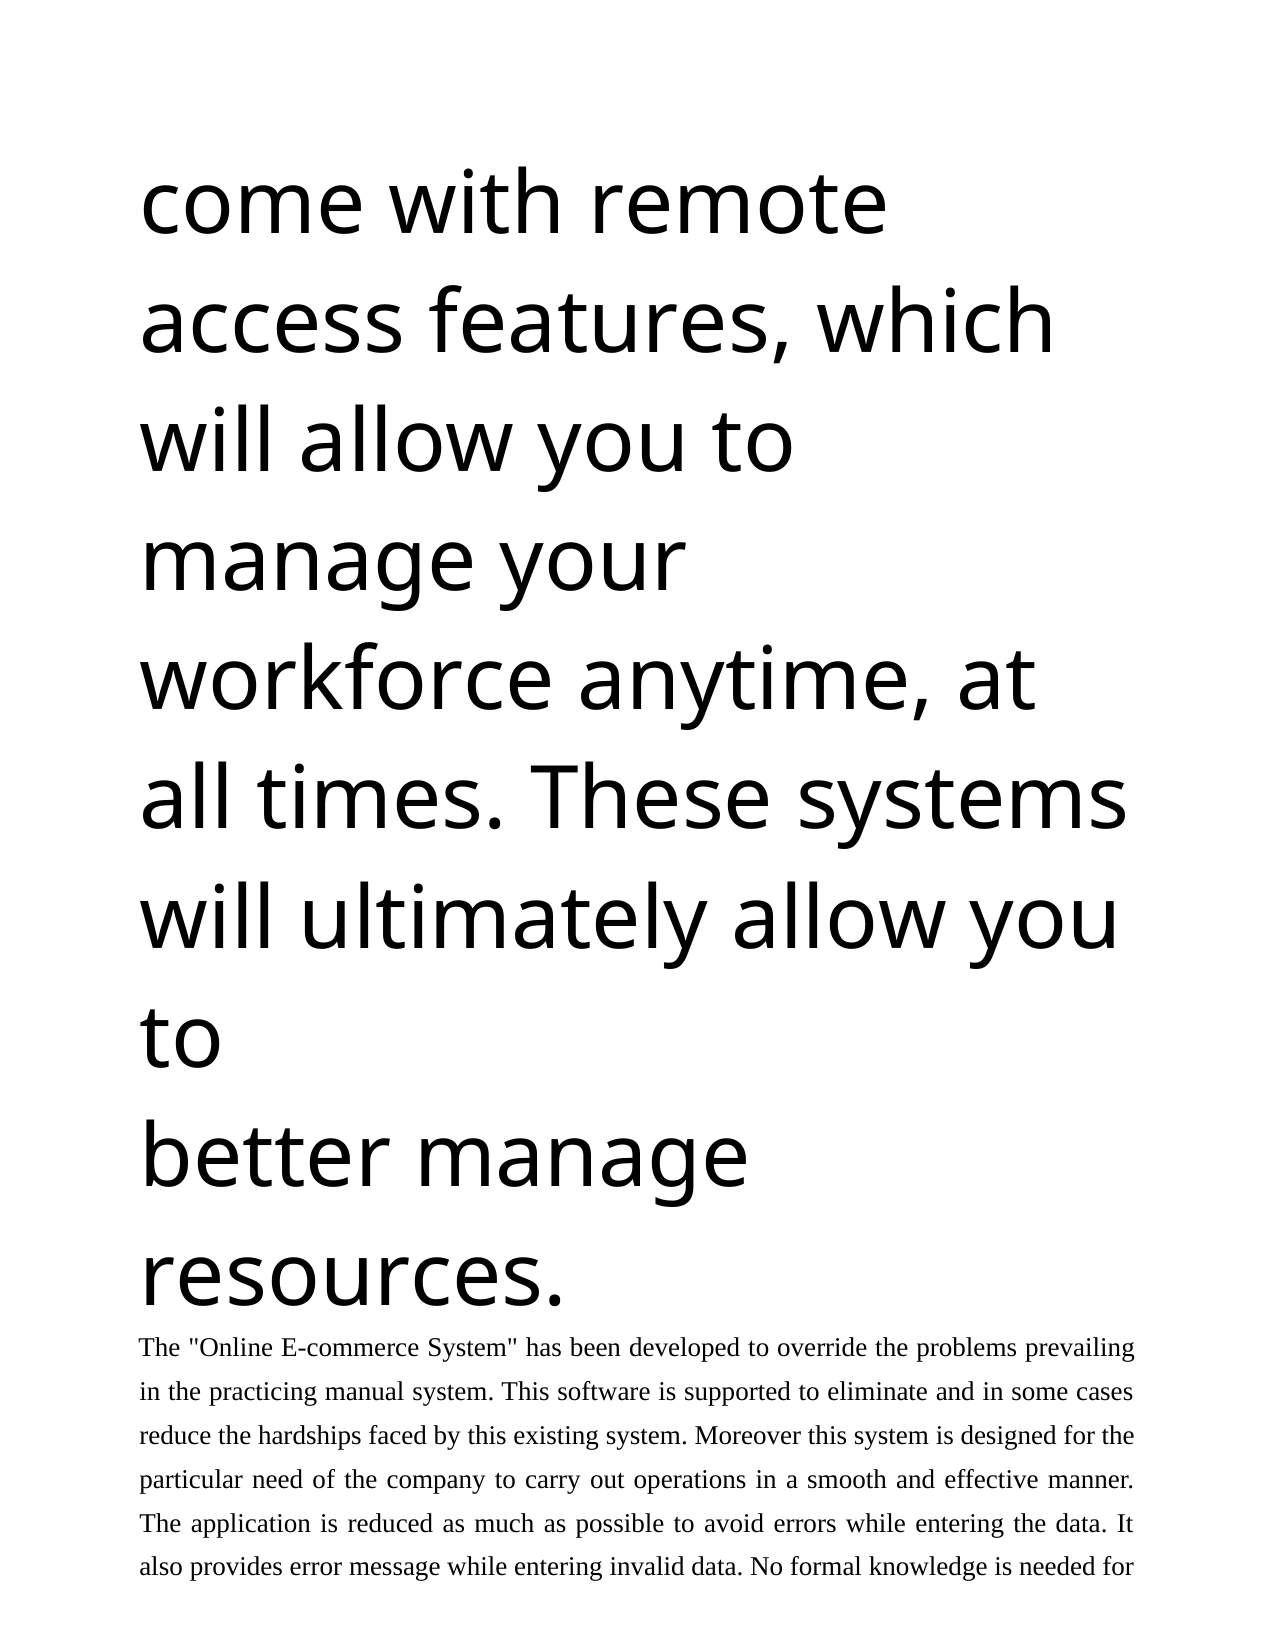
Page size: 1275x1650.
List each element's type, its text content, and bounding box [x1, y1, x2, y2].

text better manage resources. [139, 1093, 1135, 1331]
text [138, 1331, 1135, 1582]
text workforce anytime, at all times. These systems will ultimately allow you to [139, 616, 1135, 1093]
text come with remote access features, which will allow you to manage your [139, 139, 1135, 616]
